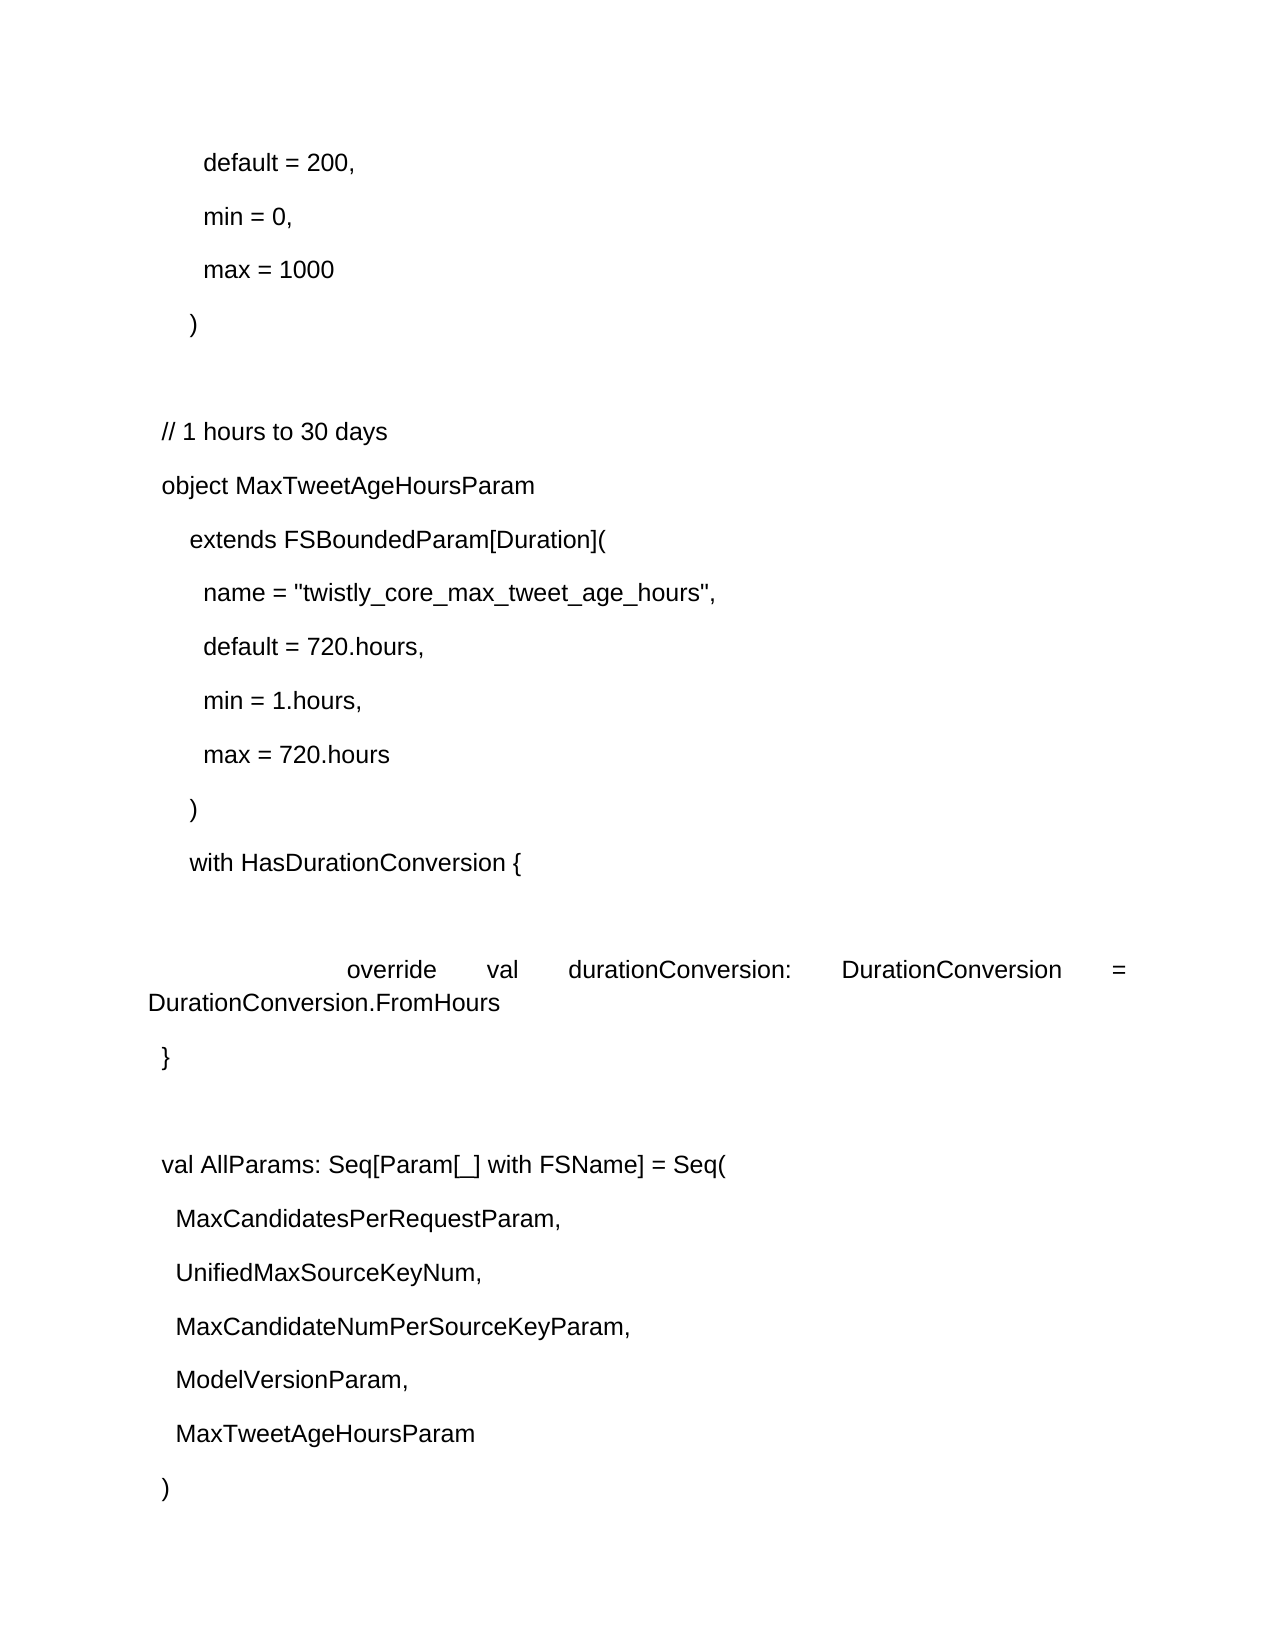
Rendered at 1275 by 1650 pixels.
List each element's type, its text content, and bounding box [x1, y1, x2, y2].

text with HasDurationConversion { [148, 848, 1127, 876]
text MaxCandidatesPerRequestParam, [148, 1204, 1127, 1233]
text ) [148, 1473, 1127, 1502]
text val AllParams: Seq[Param[_] with FSName] = Seq( [148, 1150, 1127, 1179]
text min = 0, [148, 201, 1127, 230]
text default = 200, [148, 148, 1127, 176]
text ) [148, 309, 1127, 338]
text ) [148, 794, 1127, 823]
text MaxCandidateNumPerSourceKeyParam, [148, 1312, 1127, 1340]
text UnifiedMaxSourceKeyNum, [148, 1258, 1127, 1286]
text override val durationConversion: DurationConversion = DurationConversion.FromHours [148, 955, 1127, 1017]
text // 1 hours to 30 days [148, 417, 1127, 446]
text name = "twistly_core_max_tweet_age_hours", [148, 578, 1127, 607]
text extends FSBoundedParam[Duration]( [148, 524, 1127, 553]
text max = 720.hours [148, 740, 1127, 769]
text object MaxTweetAgeHoursParam [148, 471, 1127, 499]
text min = 1.hours, [148, 686, 1127, 715]
text default = 720.hours, [148, 632, 1127, 661]
text ModelVersionParam, [148, 1365, 1127, 1394]
text MaxTweetAgeHoursParam [148, 1419, 1127, 1448]
text max = 1000 [148, 255, 1127, 284]
text } [148, 1042, 1127, 1071]
